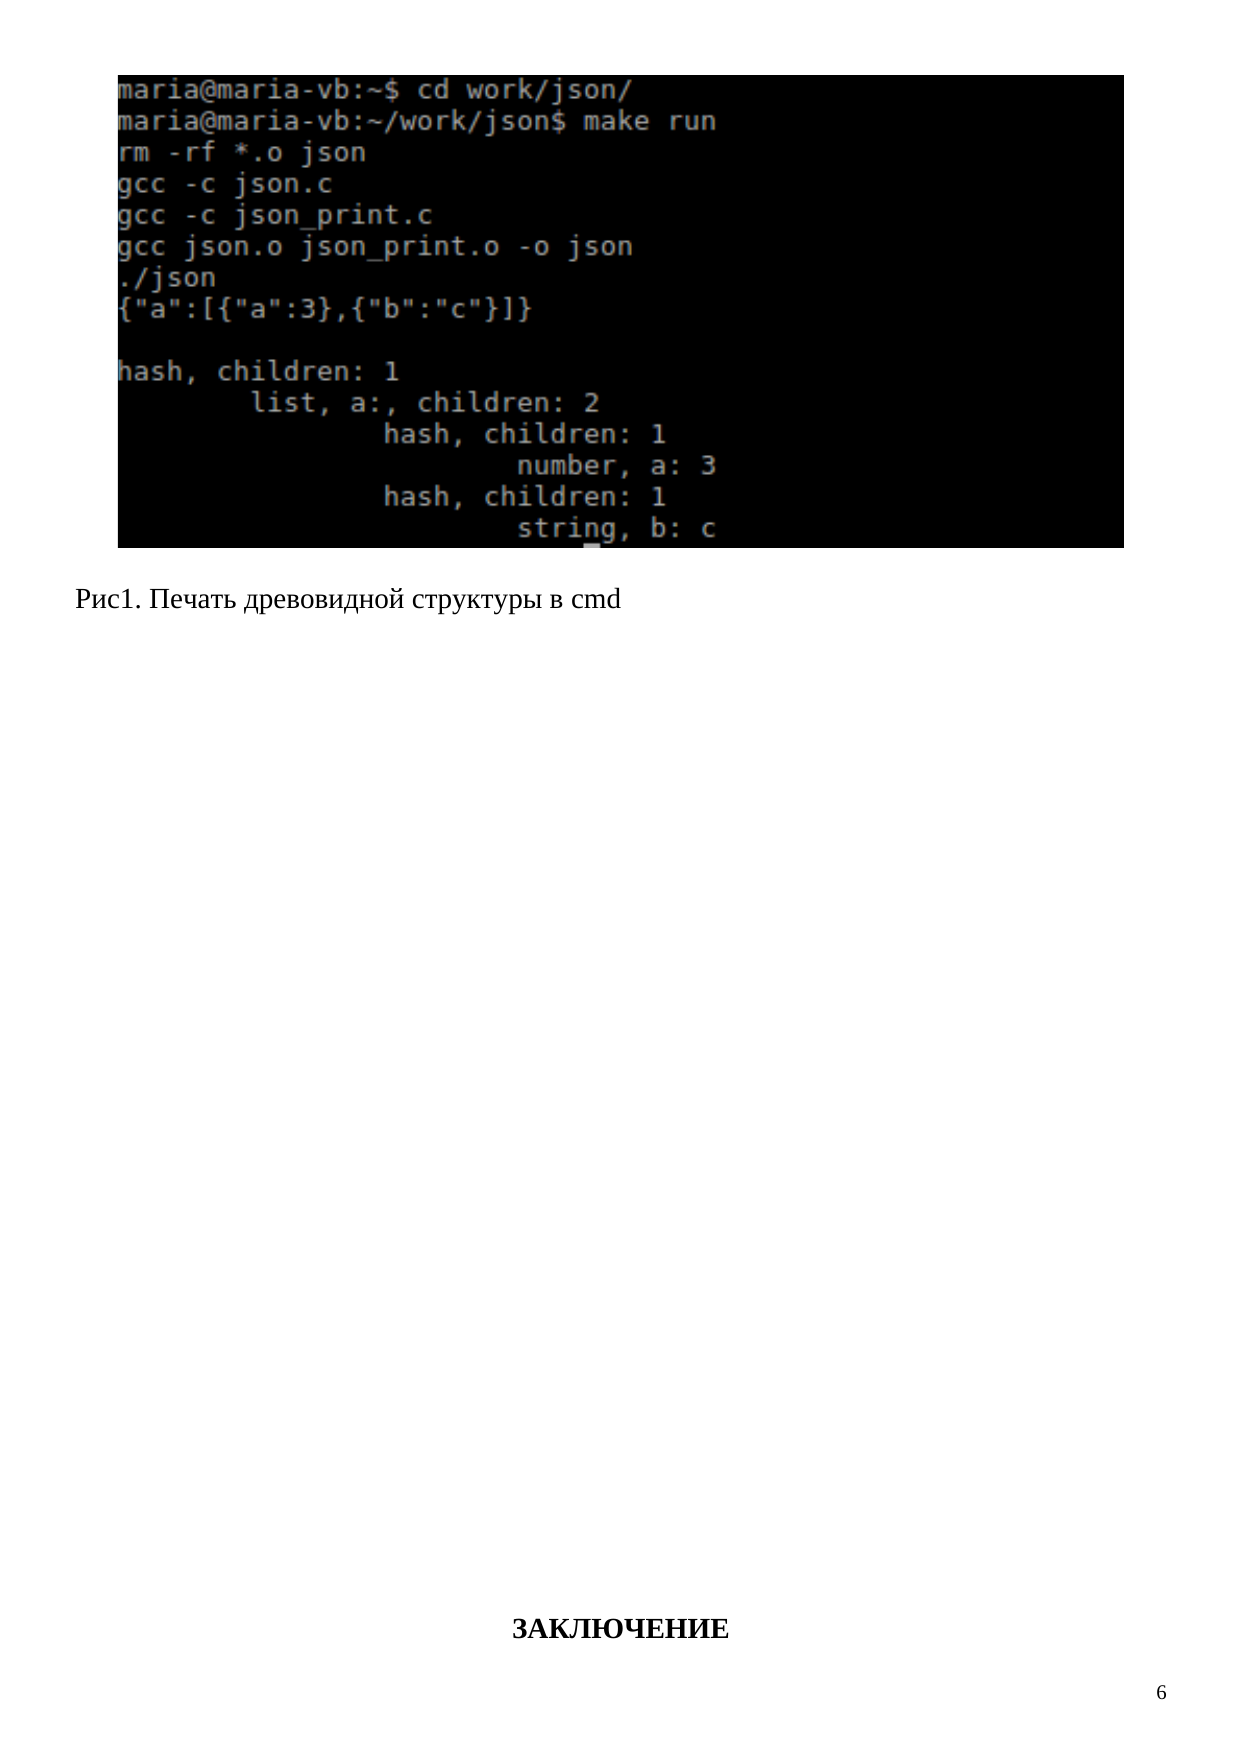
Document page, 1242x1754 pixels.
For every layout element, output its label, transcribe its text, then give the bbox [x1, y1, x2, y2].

picture [117, 75, 1124, 548]
text ЗАКЛЮЧЕНИЕ [75, 1612, 1167, 1645]
text Рис1. Печать древовидной структуры в cmd [75, 581, 1167, 615]
